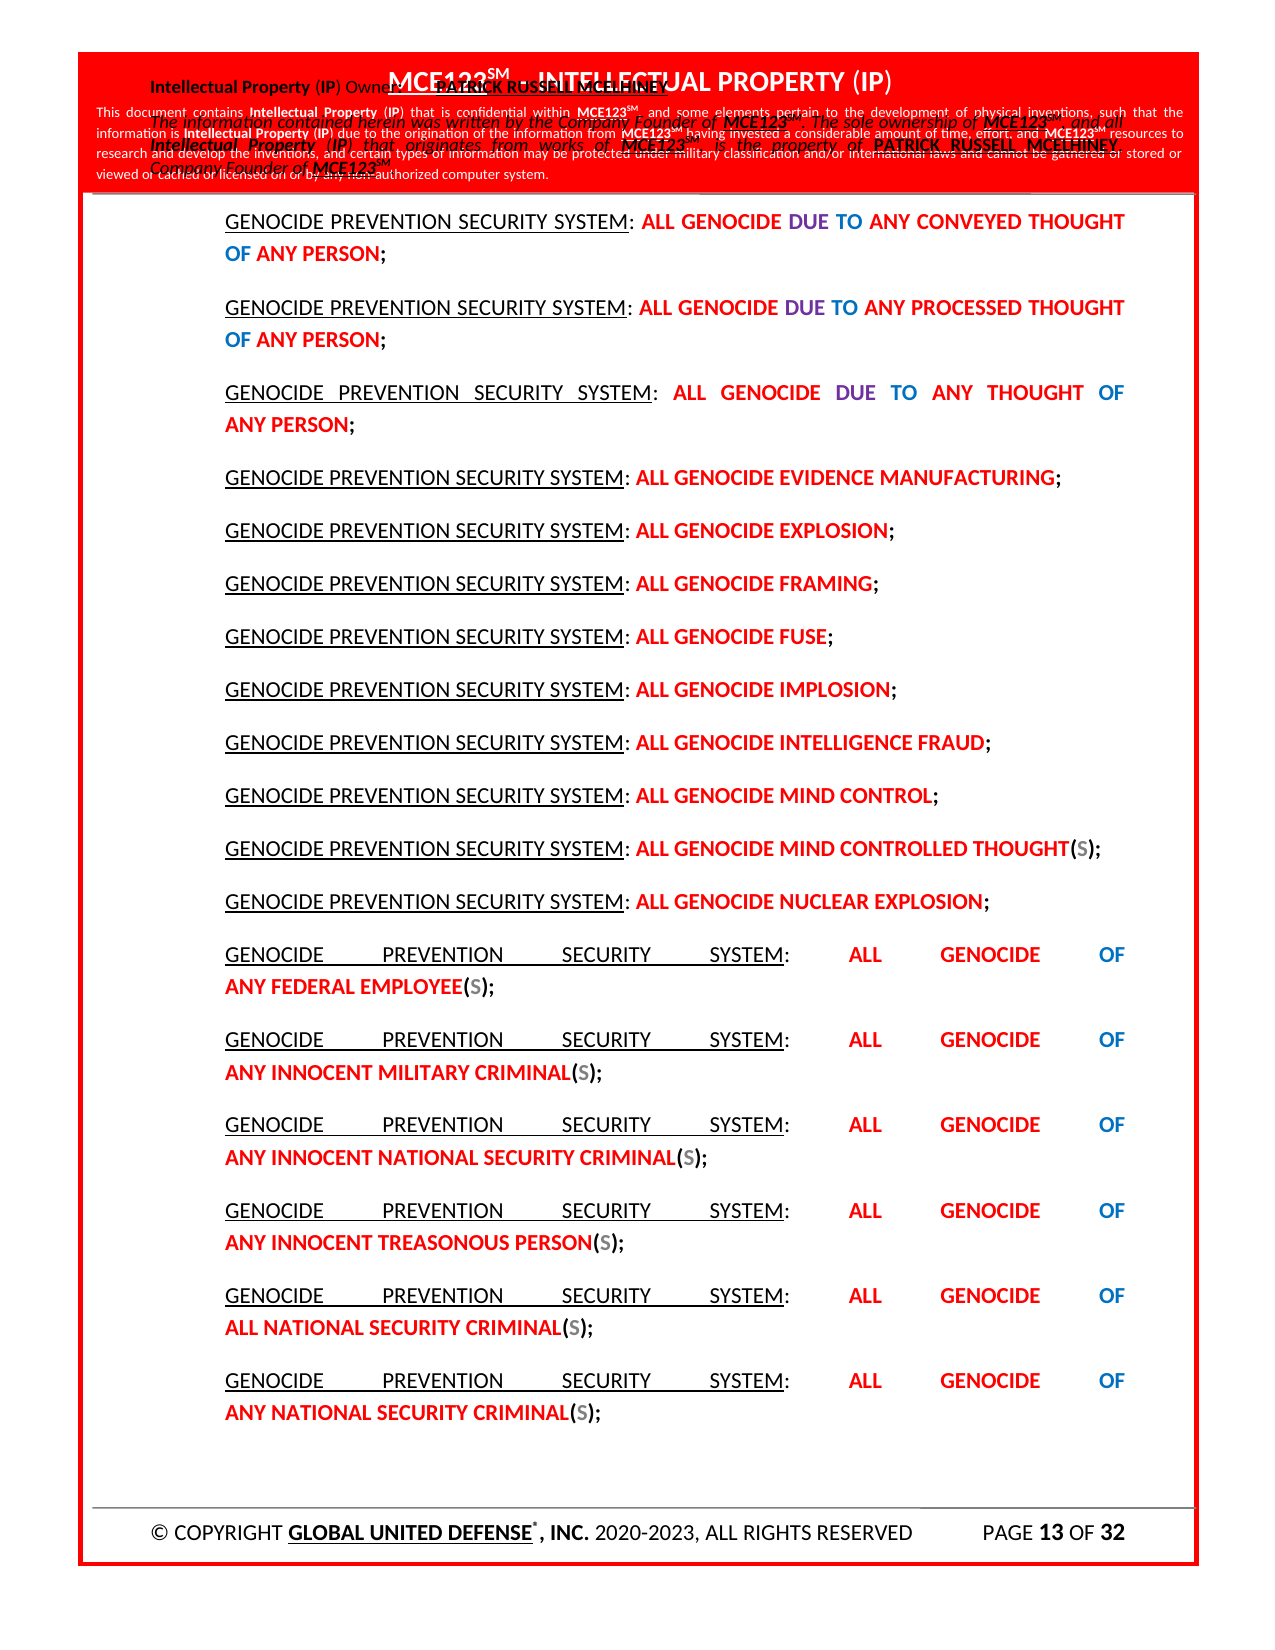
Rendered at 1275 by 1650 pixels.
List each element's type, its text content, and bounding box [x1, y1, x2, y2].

text GENOCIDE PREVENTION SECURITY SYSTEM: ALL GENOCIDE NUCLEAR EXPLOSION; [225, 887, 1125, 915]
text GENOCIDE PREVENTION SECURITY SYSTEM: ALL GENOCIDE FRAMING; [225, 569, 1125, 597]
text GENOCIDE PREVENTION SECURITY SYSTEM: ALL GENOCIDE OF ANY INNOCENT MILITARY CRIMINAL(S); [225, 1025, 1125, 1086]
text GENOCIDE PREVENTION SECURITY SYSTEM: ALL GENOCIDE OF ANY INNOCENT TREASONOUS PERSON(S); [225, 1196, 1125, 1256]
text GENOCIDE PREVENTION SECURITY SYSTEM: ALL GENOCIDE EXPLOSION; [225, 516, 1125, 544]
text GENOCIDE PREVENTION SECURITY SYSTEM: ALL GENOCIDE DUE TO ANY PROCESSED THOUGHT OF ANY PERSON; [225, 293, 1125, 353]
text GENOCIDE PREVENTION SECURITY SYSTEM: ALL GENOCIDE OF ANY NATIONAL SECURITY CRIMINAL(S); [225, 1366, 1125, 1426]
text GENOCIDE PREVENTION SECURITY SYSTEM: ALL GENOCIDE OF ANY INNOCENT NATIONAL SECURITY CRIMINAL(S); [225, 1111, 1125, 1171]
text GENOCIDE PREVENTION SECURITY SYSTEM: ALL GENOCIDE OF ANY FEDERAL EMPLOYEE(S); [225, 940, 1125, 1000]
text GENOCIDE PREVENTION SECURITY SYSTEM: ALL GENOCIDE MIND CONTROL; [225, 781, 1125, 809]
text GENOCIDE PREVENTION SECURITY SYSTEM: ALL GENOCIDE DUE TO ANY CONVEYED THOUGHT OF ANY PERSON; [225, 207, 1125, 268]
text GENOCIDE PREVENTION SECURITY SYSTEM: ALL GENOCIDE FUSE; [225, 622, 1125, 650]
text GENOCIDE PREVENTION SECURITY SYSTEM: ALL GENOCIDE DUE TO ANY THOUGHT OF ANY PERSON; [225, 378, 1125, 438]
text GENOCIDE PREVENTION SECURITY SYSTEM: ALL GENOCIDE INTELLIGENCE FRAUD; [225, 728, 1125, 756]
text GENOCIDE PREVENTION SECURITY SYSTEM: ALL GENOCIDE OF ALL NATIONAL SECURITY CRIMINAL(S); [225, 1281, 1125, 1341]
text GENOCIDE PREVENTION SECURITY SYSTEM: ALL GENOCIDE IMPLOSION; [225, 675, 1125, 703]
text GENOCIDE PREVENTION SECURITY SYSTEM: ALL GENOCIDE EVIDENCE MANUFACTURING; [225, 463, 1125, 491]
text GENOCIDE PREVENTION SECURITY SYSTEM: ALL GENOCIDE MIND CONTROLLED THOUGHT(S); [225, 834, 1125, 862]
